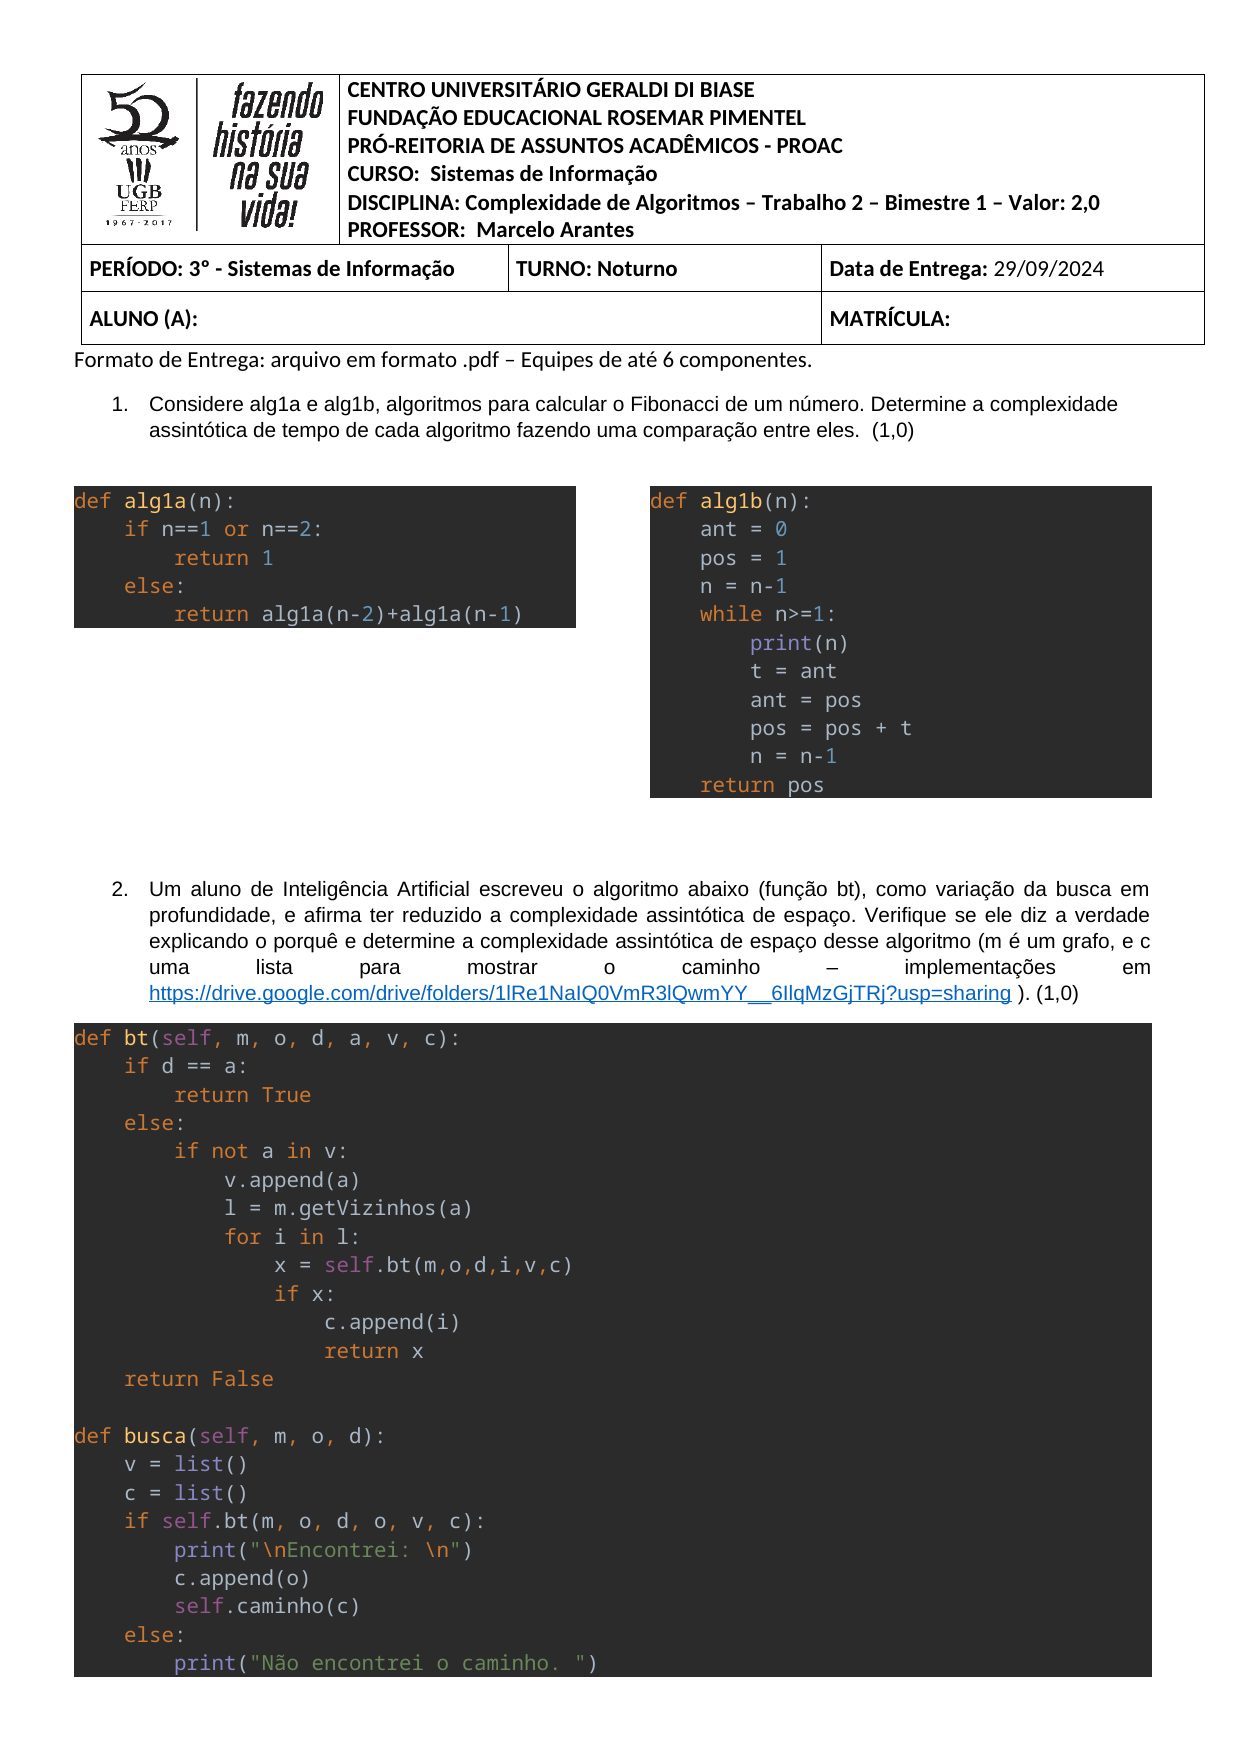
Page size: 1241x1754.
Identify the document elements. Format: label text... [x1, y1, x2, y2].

table_cell ALUNO (A): [82, 292, 821, 344]
list Considere alg1a e alg1b, algoritmos para calcular o Fibonacci de um número. Determine a complexidade assintótica de tempo de cada algoritmo fazendo uma comparação entre eles. (1,0) [111, 392, 1152, 441]
table_cell PERÍODO: 3º - Sistemas de Informação [82, 245, 508, 291]
text Formato de Entrega: arquivo em formato .pdf – Equipes de até 6 componentes. [74, 345, 1152, 373]
text def alg1b(n): ant = 0 pos = 1 n = n-1 while n>=1: print(n) t = ant ant = pos pos = pos + t n = n-1 return pos [650, 486, 1152, 798]
list Um aluno de Inteligência Artificial escreveu o algoritmo abaixo (função bt), como variação da busca em profundidade, e afirma ter reduzido a complexidade assintótica de espaço. Verifique se ele diz a verdade explicando o porquê e determine a complexidade assintótica de espaço desse algoritmo (m é um grafo, e c uma lista para mostrar o caminho – implementações em https://drive.google.com/drive/folders/1lRe1NaIQ0VmR3lQwmYY__6IlqMzGjTRj?usp=sharing ). (1,0) [111, 877, 1152, 1004]
table_cell Data de Entrega: 29/09/2024 [822, 245, 1204, 291]
table_cell MATRÍCULA: [822, 292, 1204, 344]
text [74, 1023, 1152, 1677]
table_cell TURNO: Noturno [509, 245, 821, 291]
text def alg1a(n): if n==1 or n==2: return 1 else: return alg1a(n-2)+alg1a(n-1) [74, 486, 576, 628]
table_header CENTRO UNIVERSITÁRIO GERALDI DI BIASE FUNDAÇÃO EDUCACIONAL ROSEMAR PIMENTEL PRÓ-REITORIA DE ASSUNTOS ACADÊMICOS - PROAC CURSO: Sistemas de Informação DISCIPLINA: Complexidade de Algoritmos – Trabalho 2 – Bimestre 1 – Valor: 2,0 PROFESSOR: Marcelo Arantes [340, 75, 1204, 244]
table_header [82, 75, 339, 244]
